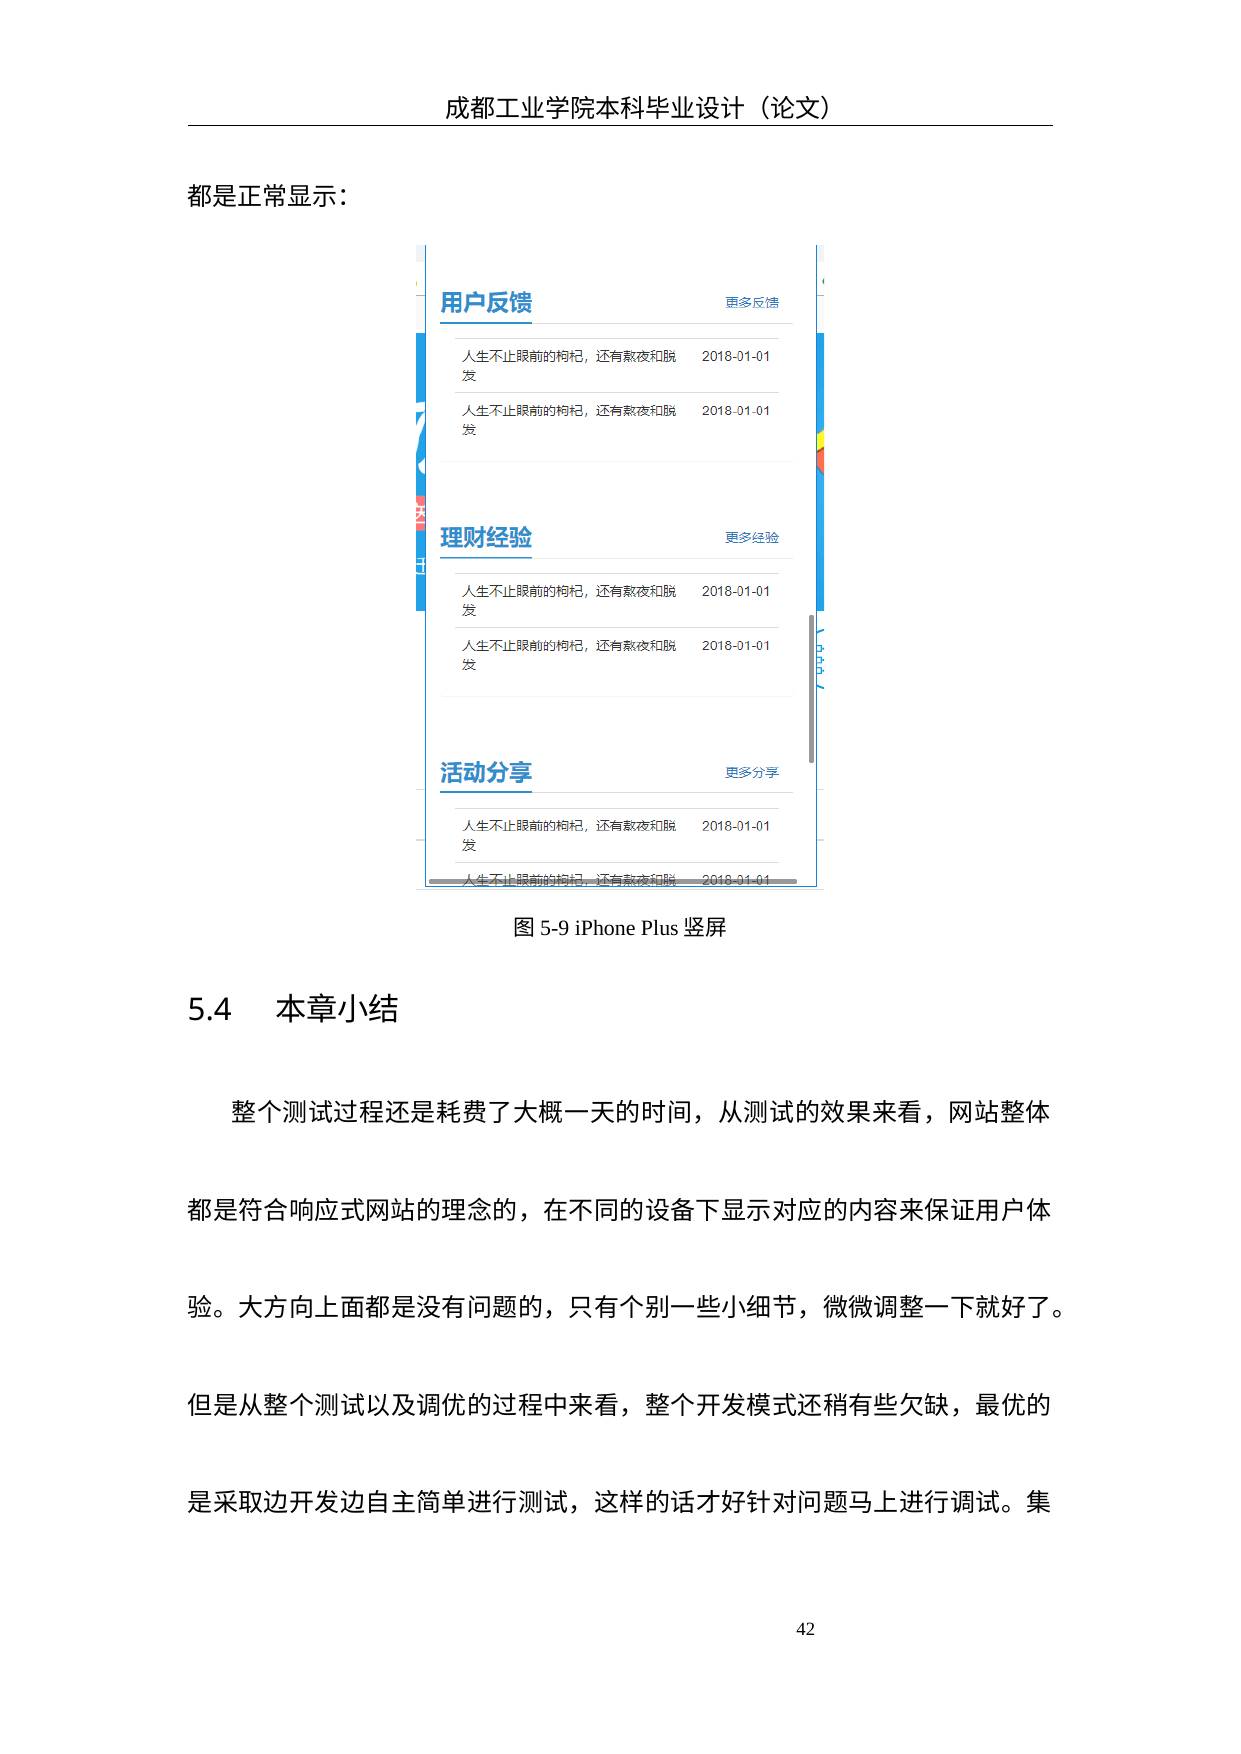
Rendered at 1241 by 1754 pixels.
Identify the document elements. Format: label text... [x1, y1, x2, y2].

text 本章小结 [187, 974, 1053, 1039]
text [187, 162, 1053, 227]
picture [416, 245, 825, 893]
text 图5-9 iPhone Plus竖屏 [187, 909, 1053, 942]
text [187, 1078, 1053, 1533]
